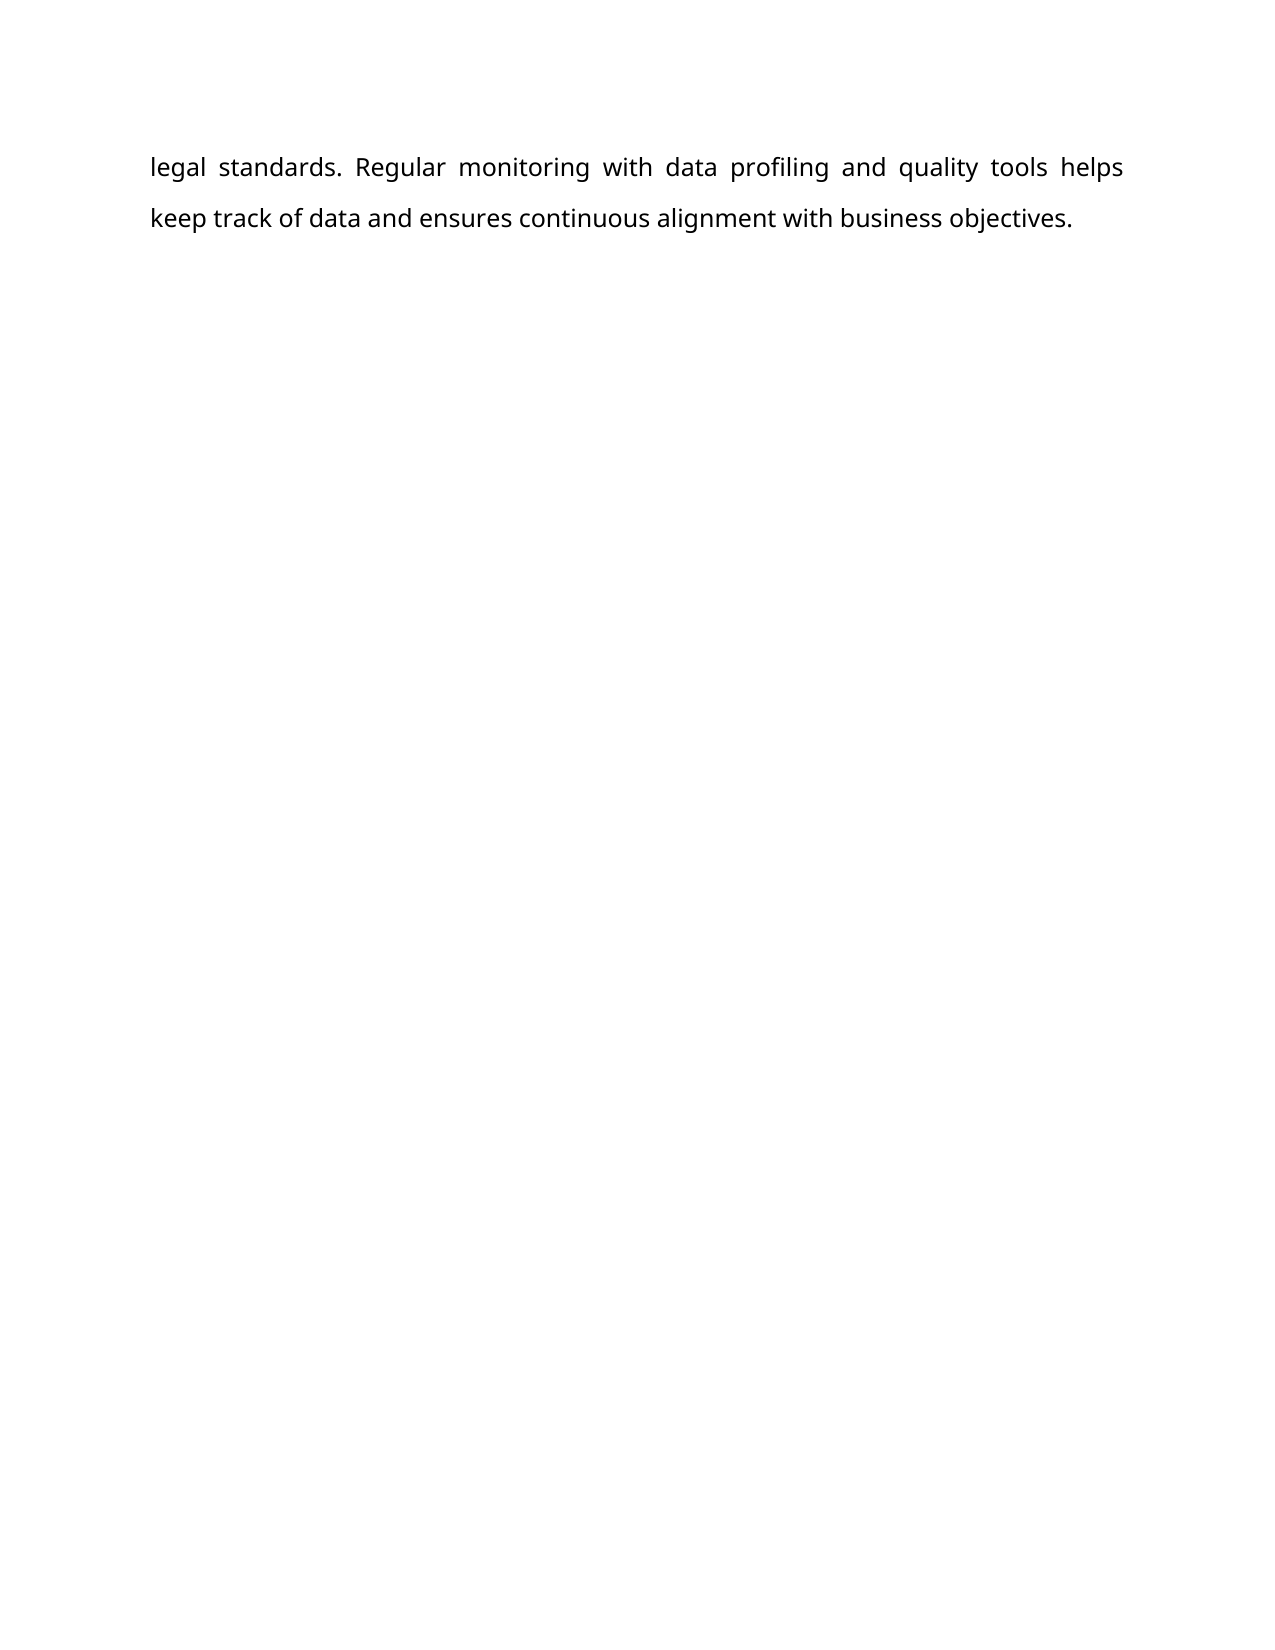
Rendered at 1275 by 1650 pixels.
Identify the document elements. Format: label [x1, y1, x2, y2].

text [150, 150, 1125, 235]
